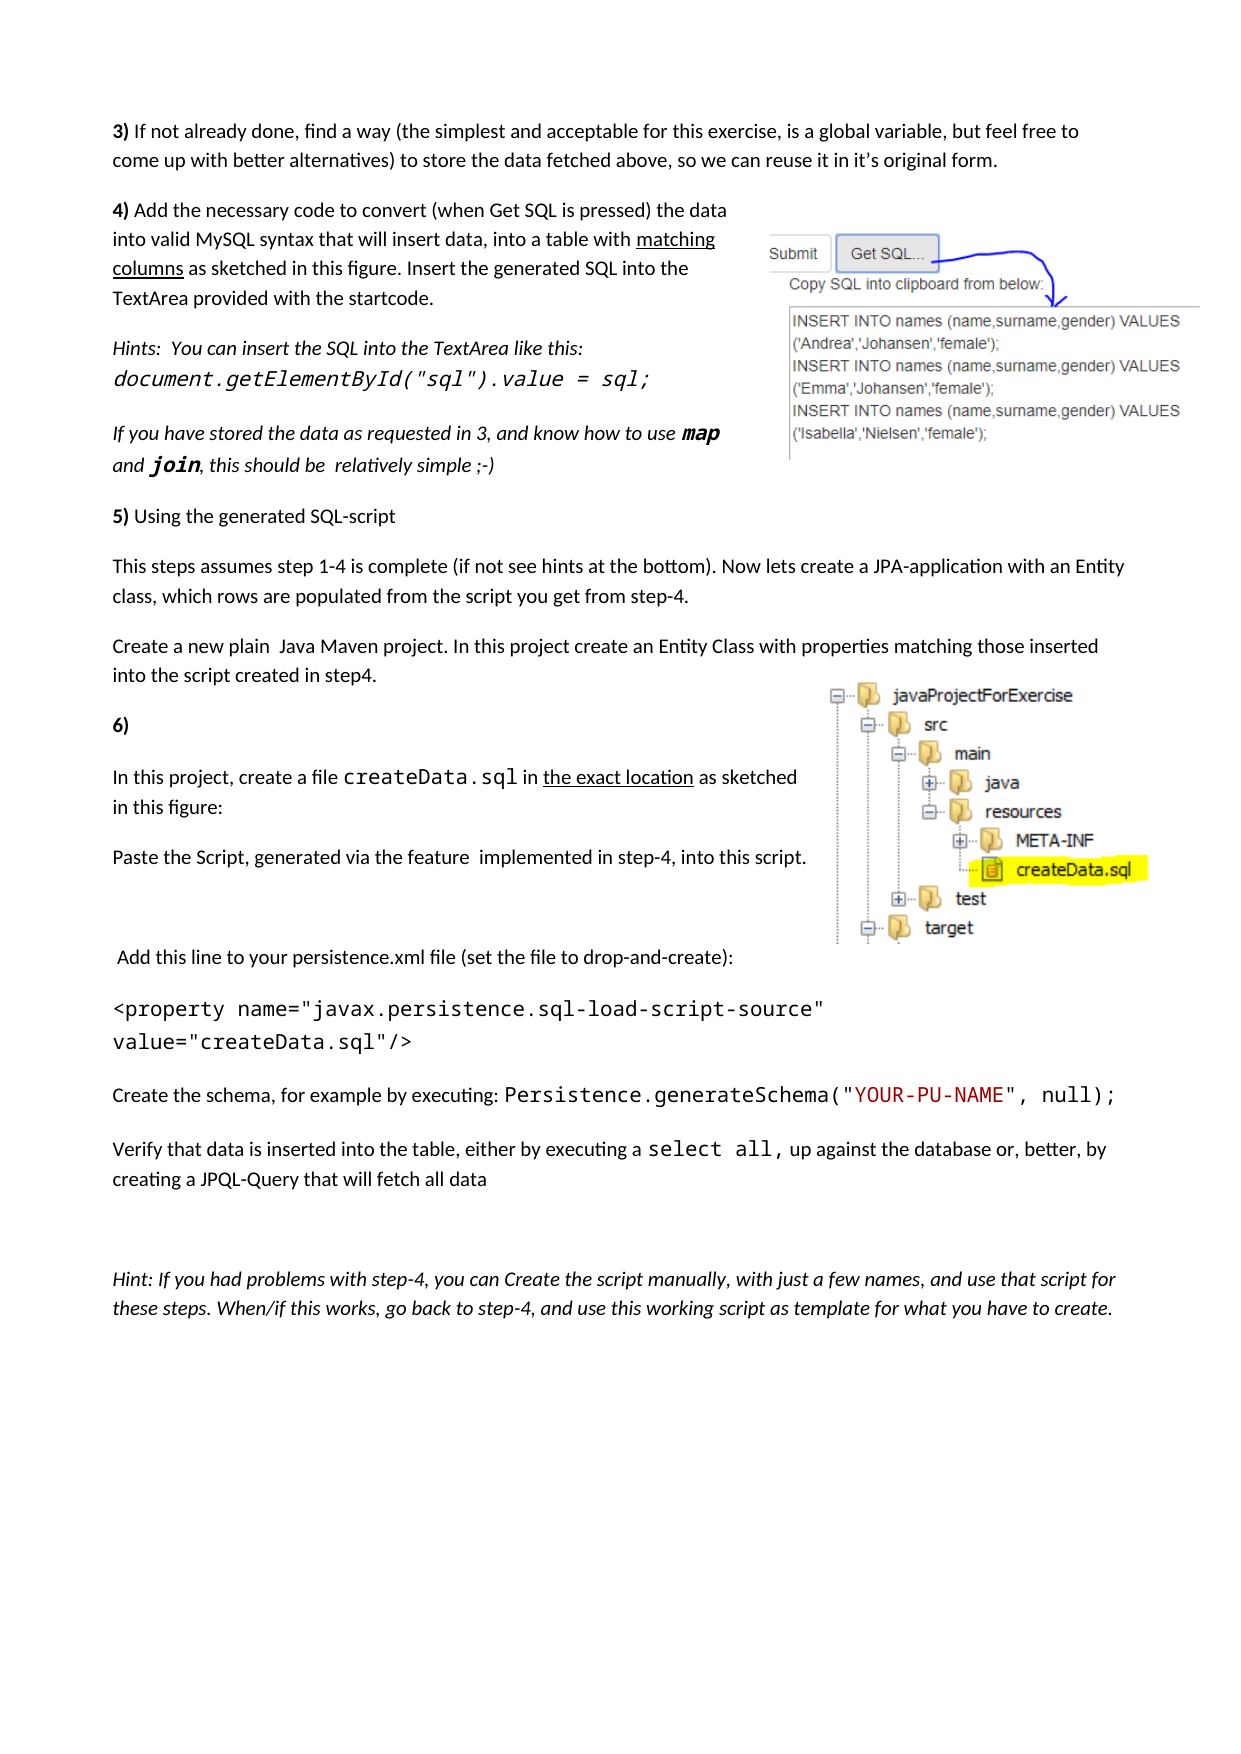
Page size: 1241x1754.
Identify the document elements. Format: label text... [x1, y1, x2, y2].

text Create the schema, for example by executing: Persistence.generateSchema("YOUR-PU-NAME", null); [112, 1080, 1128, 1109]
text Paste the Script, generated via the feature implemented in step-4, into this script. [112, 844, 824, 870]
text 3) If not already done, find a way (the simplest and acceptable for this exercise, is a global variable, but feel free to come up with better alternatives) to store the data fetched above, so we can reuse it in it’s original form. [112, 118, 1128, 173]
text This steps assumes step 1-4 is complete (if not see hints at the bottom). Now lets create a JPA-application with an Entity class, which rows are populated from the script you get from step-4. [112, 554, 1128, 608]
text 6) [112, 712, 824, 737]
text 5) Using the generated SQL-script [112, 504, 1128, 529]
text Verify that data is inserted into the table, either by executing a select all, up against the database or, better, by creating a JPQL-Query that will fetch all data [112, 1134, 1128, 1191]
picture [824, 681, 1166, 944]
text Hint: If you had problems with step-4, you can Create the script manually, with just a few names, and use that script for these steps. When/if this works, go back to step-4, and use this working script as template for what you have to create. [112, 1266, 1128, 1321]
text Hints: You can insert the SQL into the TextArea like this: document.getElementById("sql").value = sql; [112, 335, 769, 393]
text Add this line to your persistence.xml file (set the file to drop-and-create): [112, 944, 1128, 970]
text <property name="javax.persistence.sql-load-script-source" value="createData.sql"/> [112, 994, 1128, 1055]
text 4) Add the necessary code to convert (when Get SQL is pressed) the data into valid MySQL syntax that will insert data, into a table with matching columns as sketched in this figure. Insert the generated SQL into the TextArea provided with the startcode. [112, 197, 1128, 310]
text Create a new plain Java Maven project. In this project create an Entity Class with properties matching those inserted into the script created in step4. [112, 633, 1128, 687]
text If you have stored the data as requested in 3, and know how to use map and join, this should be relatively simple ;-) [112, 418, 1128, 479]
text In this project, create a file createData.sql in the exact location as sketched in this figure: [112, 762, 824, 820]
picture [769, 230, 1200, 460]
